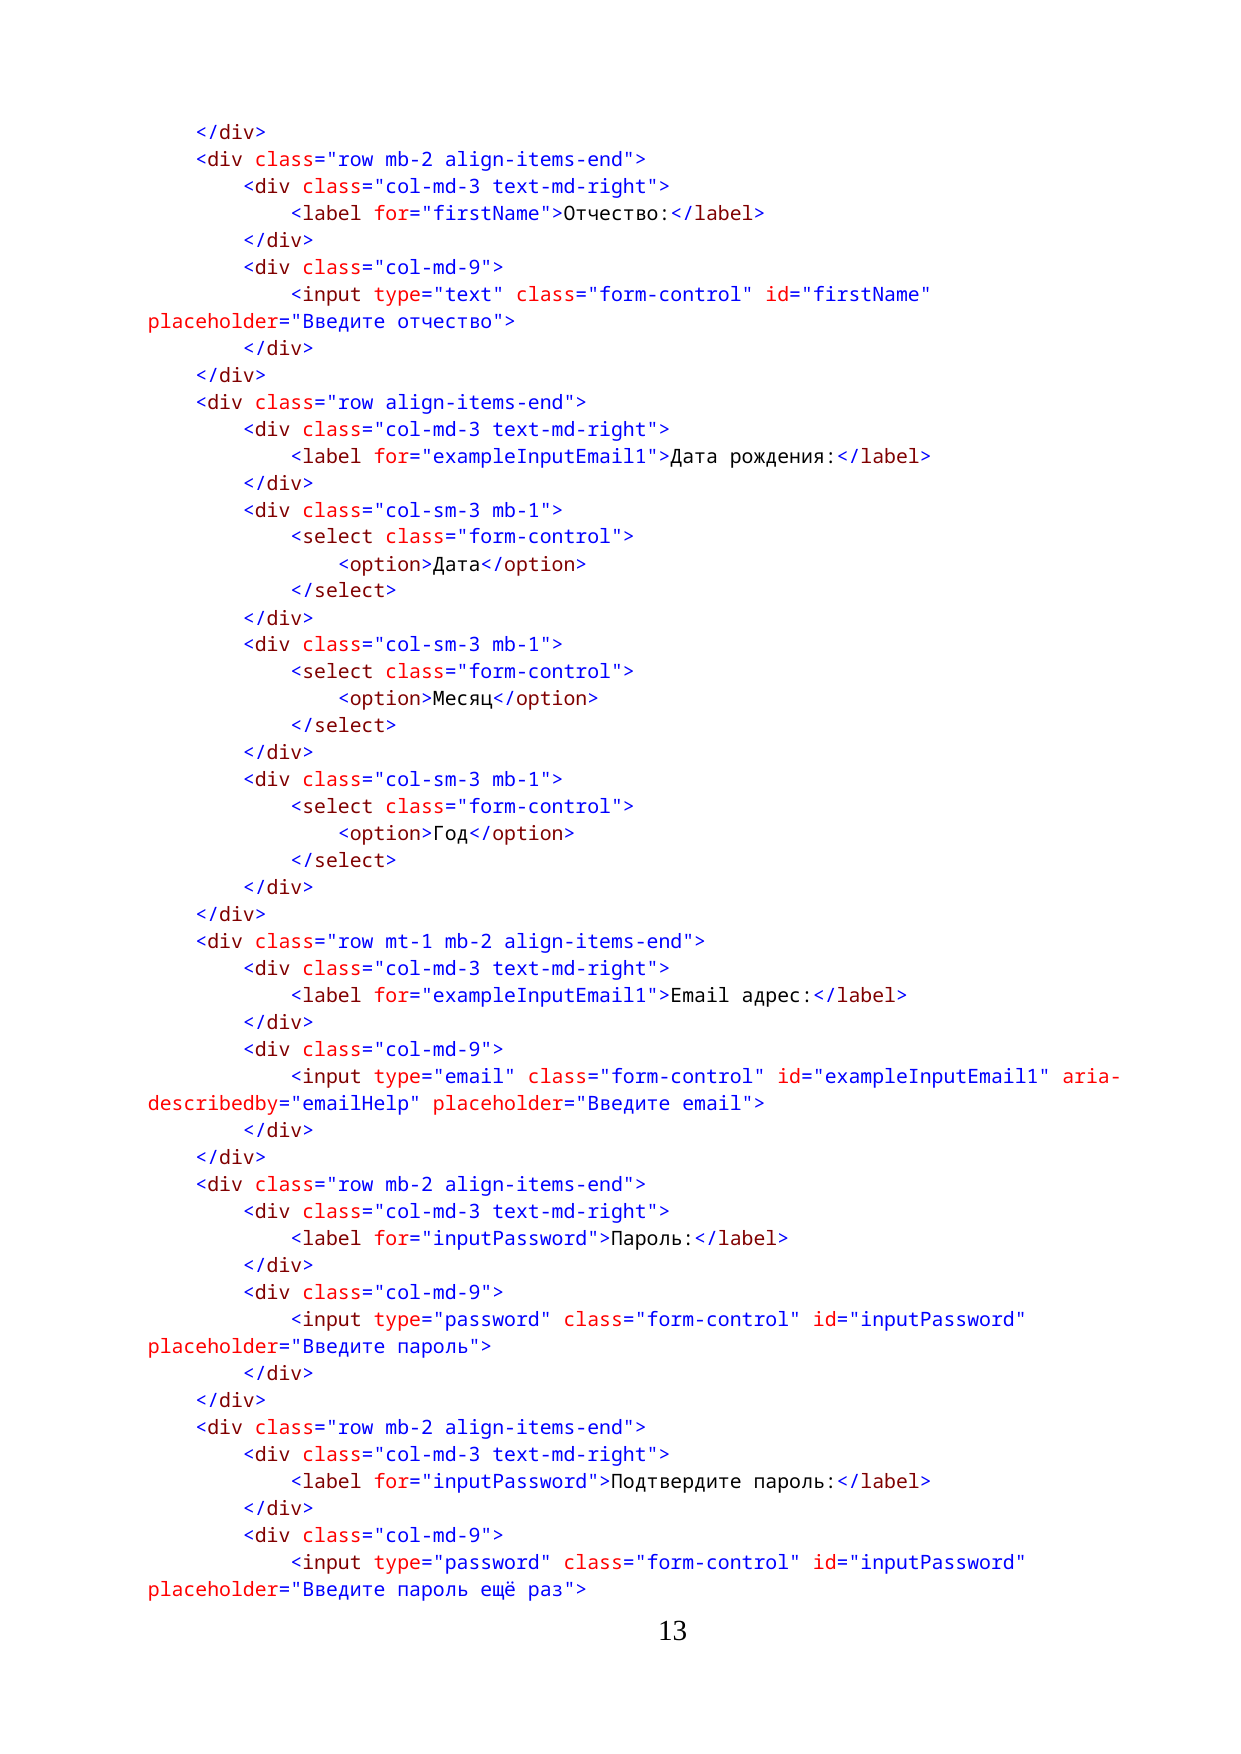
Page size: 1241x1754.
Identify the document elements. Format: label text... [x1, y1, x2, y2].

text <div class="col-sm-3 mb-1"> [148, 496, 1122, 523]
text </div> [148, 1116, 1122, 1143]
text <select class="form-control"> [148, 793, 1122, 819]
text <div class="col-md-9"> [148, 253, 1122, 280]
text <option>Год</option> [148, 819, 1122, 847]
text <div class="col-sm-3 mb-1"> [148, 631, 1122, 658]
text <div class="col-md-3 text-md-right"> [148, 172, 1122, 199]
text <div class="row mb-2 align-items-end"> [148, 1413, 1122, 1440]
text <label for="inputPassword">Пароль:</label> [148, 1224, 1122, 1251]
text <div class="col-md-3 text-md-right"> [148, 954, 1122, 981]
text <option>Месяц</option> [148, 685, 1122, 712]
text <div class="col-md-3 text-md-right"> [148, 1440, 1122, 1467]
text </select> [148, 712, 1122, 739]
text <div class="col-md-3 text-md-right"> [148, 1197, 1122, 1224]
text <label for="exampleInputEmail1">Email адрес:</label> [148, 981, 1122, 1008]
text <div class="row mt-1 mb-2 align-items-end"> [148, 927, 1122, 954]
text <label for="firstName">Отчество:</label> [148, 199, 1122, 226]
text </div> [148, 1008, 1122, 1035]
text <label for="exampleInputEmail1">Дата рождения:</label> [148, 442, 1122, 469]
text <input type="email" class="form-control" id="exampleInputEmail1" aria-describedby="emailHelp" placeholder="Введите email"> [148, 1062, 1122, 1116]
text <div class="col-md-9"> [148, 1035, 1122, 1062]
text </div> [148, 1251, 1122, 1278]
text <input type="text" class="form-control" id="firstName" placeholder="Введите отчество"> [148, 280, 1122, 334]
text </select> [148, 847, 1122, 873]
text <div class="row mb-2 align-items-end"> [148, 1170, 1122, 1197]
text </select> [148, 577, 1122, 604]
text </div> [148, 873, 1122, 901]
text <div class="row align-items-end"> [148, 388, 1122, 415]
text </div> [148, 1143, 1122, 1170]
text </div> [148, 604, 1122, 631]
text <div class="col-md-3 text-md-right"> [148, 415, 1122, 442]
text </div> [148, 1386, 1122, 1413]
text </div> [148, 901, 1122, 927]
text <div class="col-sm-3 mb-1"> [148, 766, 1122, 793]
text </div> [148, 469, 1122, 496]
text <div class="col-md-9"> [148, 1521, 1122, 1548]
text </div> [148, 1359, 1122, 1386]
text </div> [148, 361, 1122, 388]
text </div> [148, 226, 1122, 253]
text <select class="form-control"> [148, 658, 1122, 685]
text <label for="inputPassword">Подтвердите пароль:</label> [148, 1467, 1122, 1494]
text <input type="password" class="form-control" id="inputPassword" placeholder="Введите пароль ещё раз"> [148, 1548, 1122, 1602]
text <div class="row mb-2 align-items-end"> [148, 145, 1122, 172]
text </div> [148, 118, 1122, 145]
text </div> [148, 739, 1122, 766]
text <option>Дата</option> [148, 550, 1122, 577]
text </div> [148, 334, 1122, 361]
text </div> [148, 1494, 1122, 1521]
text <div class="col-md-9"> [148, 1278, 1122, 1305]
text <input type="password" class="form-control" id="inputPassword" placeholder="Введите пароль"> [148, 1305, 1122, 1359]
text <select class="form-control"> [148, 523, 1122, 550]
